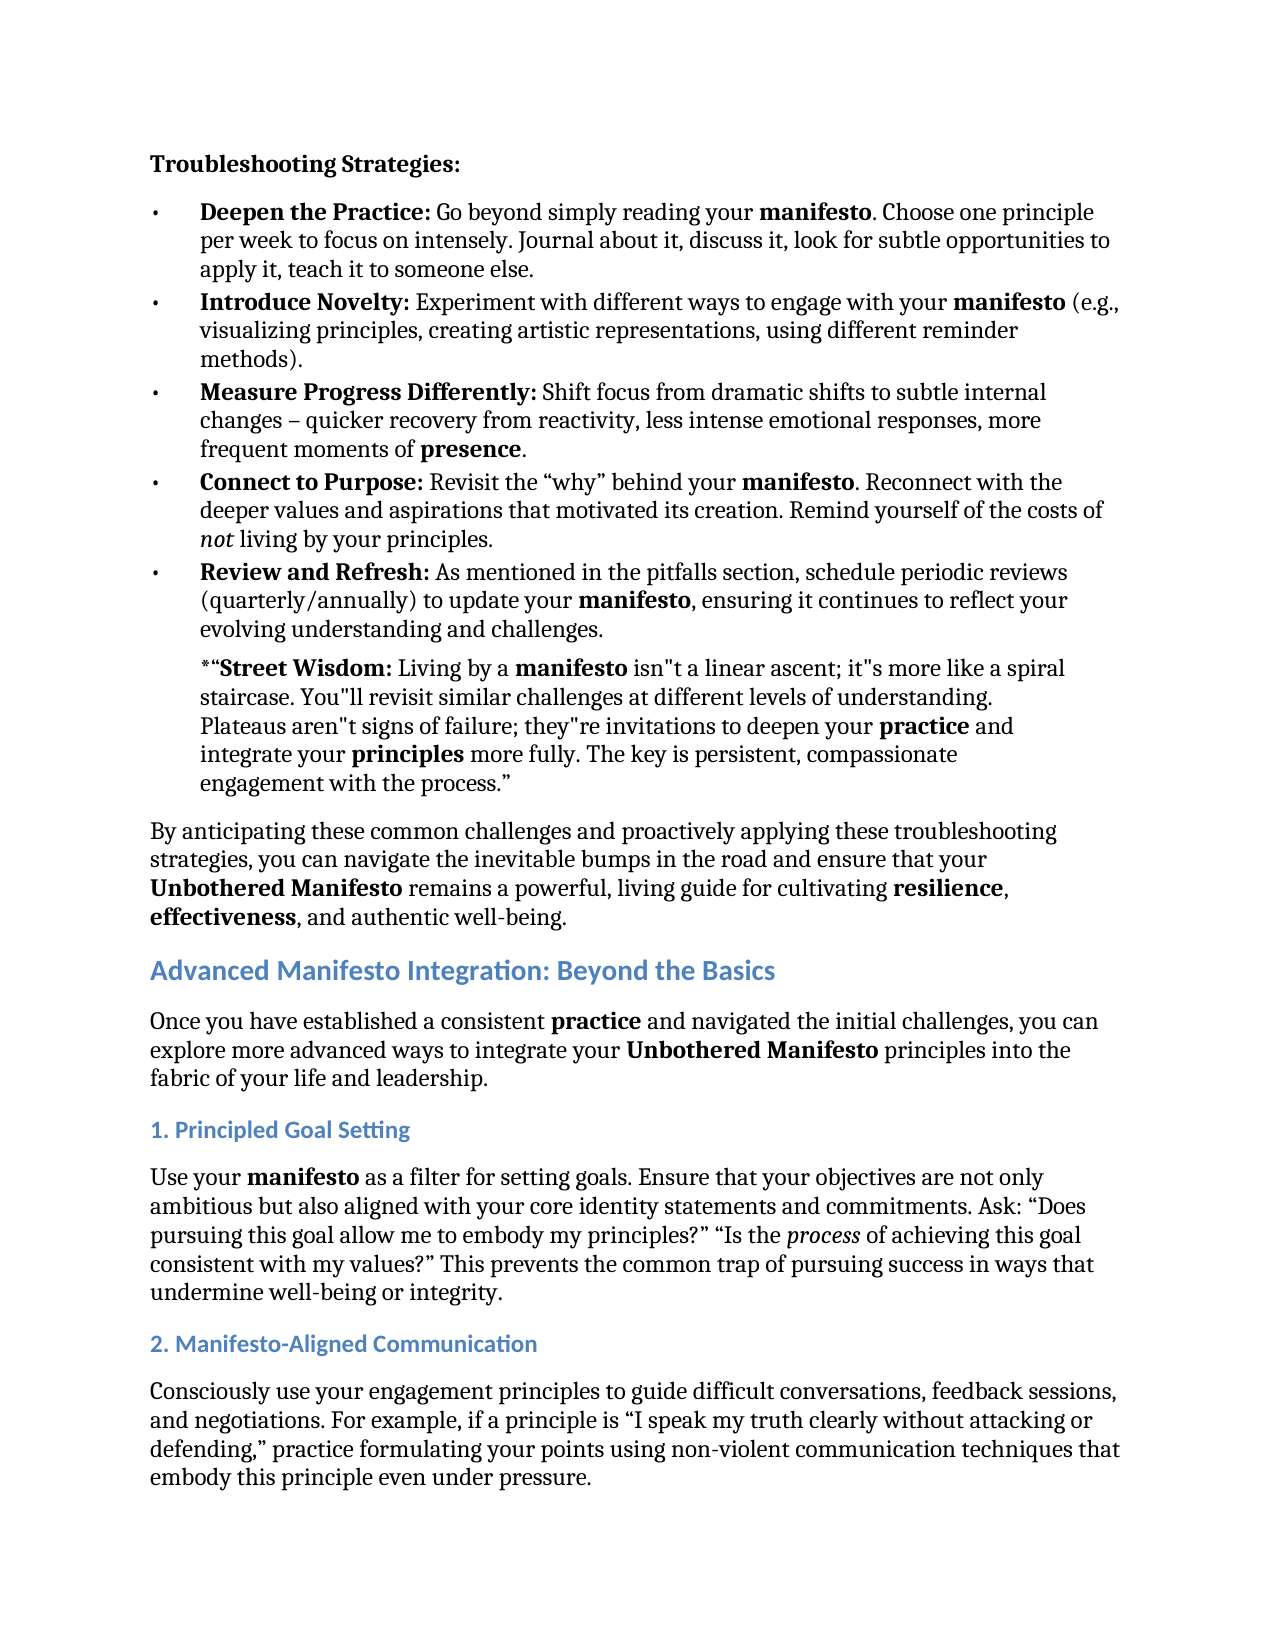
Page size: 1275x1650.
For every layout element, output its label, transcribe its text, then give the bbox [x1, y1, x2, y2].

text *“Street Wisdom: Living by a manifesto isn"t a linear ascent; it"s more like a spiral staircase. You"ll revisit similar challenges at different levels of understanding. Plateaus aren"t signs of failure; they"re invitations to deepen your practice and integrate your principles more fully. The key is persistent, compassionate engagement with the process.” [200, 654, 1075, 798]
text Once you have established a consistent practice and navigated the initial challenges, you can explore more advanced ways to integrate your Unbothered Manifesto principles into the fabric of your life and leadership. [150, 1007, 1125, 1093]
subtitle Advanced Manifesto Integration: Beyond the Basics [150, 952, 1125, 988]
subtitle 2. Manifesto-Aligned Communication [150, 1328, 1125, 1358]
list Introduce Novelty: Experiment with different ways to engage with your manifesto (e.g., visualizing principles, creating artistic representations, using different reminder methods). [150, 287, 1125, 374]
list Review and Refresh: As mentioned in the pitfalls section, schedule periodic reviews (quarterly/annually) to update your manifesto, ensuring it continues to reflect your evolving understanding and challenges. [150, 557, 1125, 644]
subtitle 1. Principled Goal Setting [150, 1114, 1125, 1144]
text By anticipating these common challenges and proactively applying these troubleshooting strategies, you can navigate the inevitable bumps in the road and ensure that your Unbothered Manifesto remains a powerful, living guide for cultivating resilience, effectiveness, and authentic well-being. [150, 817, 1125, 932]
list Connect to Purpose: Revisit the “why” behind your manifesto. Reconnect with the deeper values and aspirations that motivated its creation. Remind yourself of the costs of not living by your principles. [150, 467, 1125, 554]
list Measure Progress Differently: Shift focus from dramatic shifts to subtle internal changes – quicker recovery from reactivity, less intense emotional responses, more frequent moments of presence. [150, 377, 1125, 464]
text Troubleshooting Strategies: [150, 150, 1125, 179]
text Consciously use your engagement principles to guide difficult conversations, feedback sessions, and negotiations. For example, if a principle is “I speak my truth clearly without attacking or defending,” practice formulating your points using non-violent communication techniques that embody this principle even under pressure. [150, 1377, 1125, 1492]
list Deepen the Practice: Go beyond simply reading your manifesto. Choose one principle per week to focus on intensely. Journal about it, discuss it, look for subtle opportunities to apply it, teach it to someone else. [150, 197, 1125, 284]
text Use your manifesto as a filter for setting goals. Ensure that your objectives are not only ambitious but also aligned with your core identity statements and commitments. Ask: “Does pursuing this goal allow me to embody my principles?” “Is the process of achieving this goal consistent with my values?” This prevents the common trap of pursuing success in ways that undermine well-being or integrity. [150, 1163, 1125, 1307]
